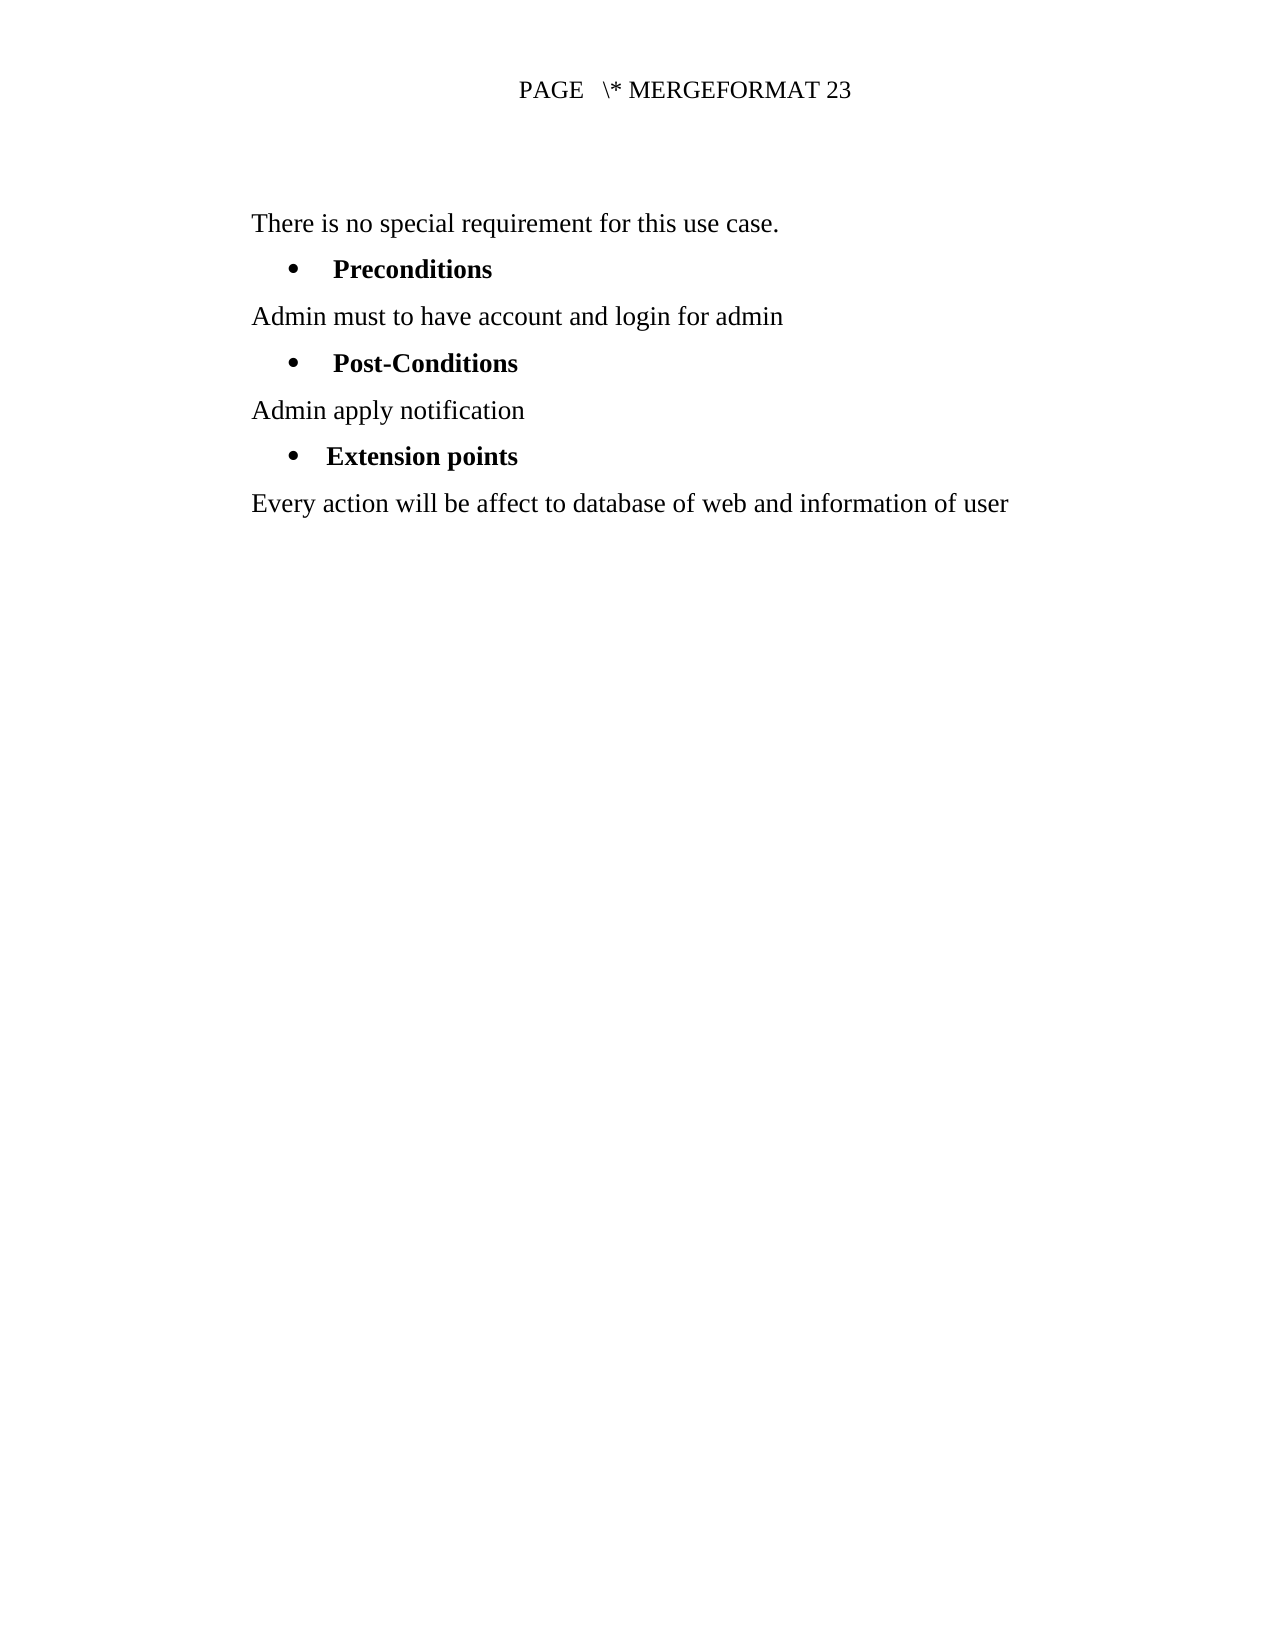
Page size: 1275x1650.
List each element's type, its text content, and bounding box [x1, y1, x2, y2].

text Admin must to have account and login for admin [207, 300, 1157, 331]
text Post-Conditions [289, 347, 1157, 378]
text Every action will be affect to database of web and information of user [207, 487, 1157, 518]
text There is no special requirement for this use case. [207, 207, 1157, 238]
text Preconditions [289, 253, 1157, 285]
text Admin apply notification [207, 394, 1157, 425]
text Extension points [289, 441, 1157, 472]
